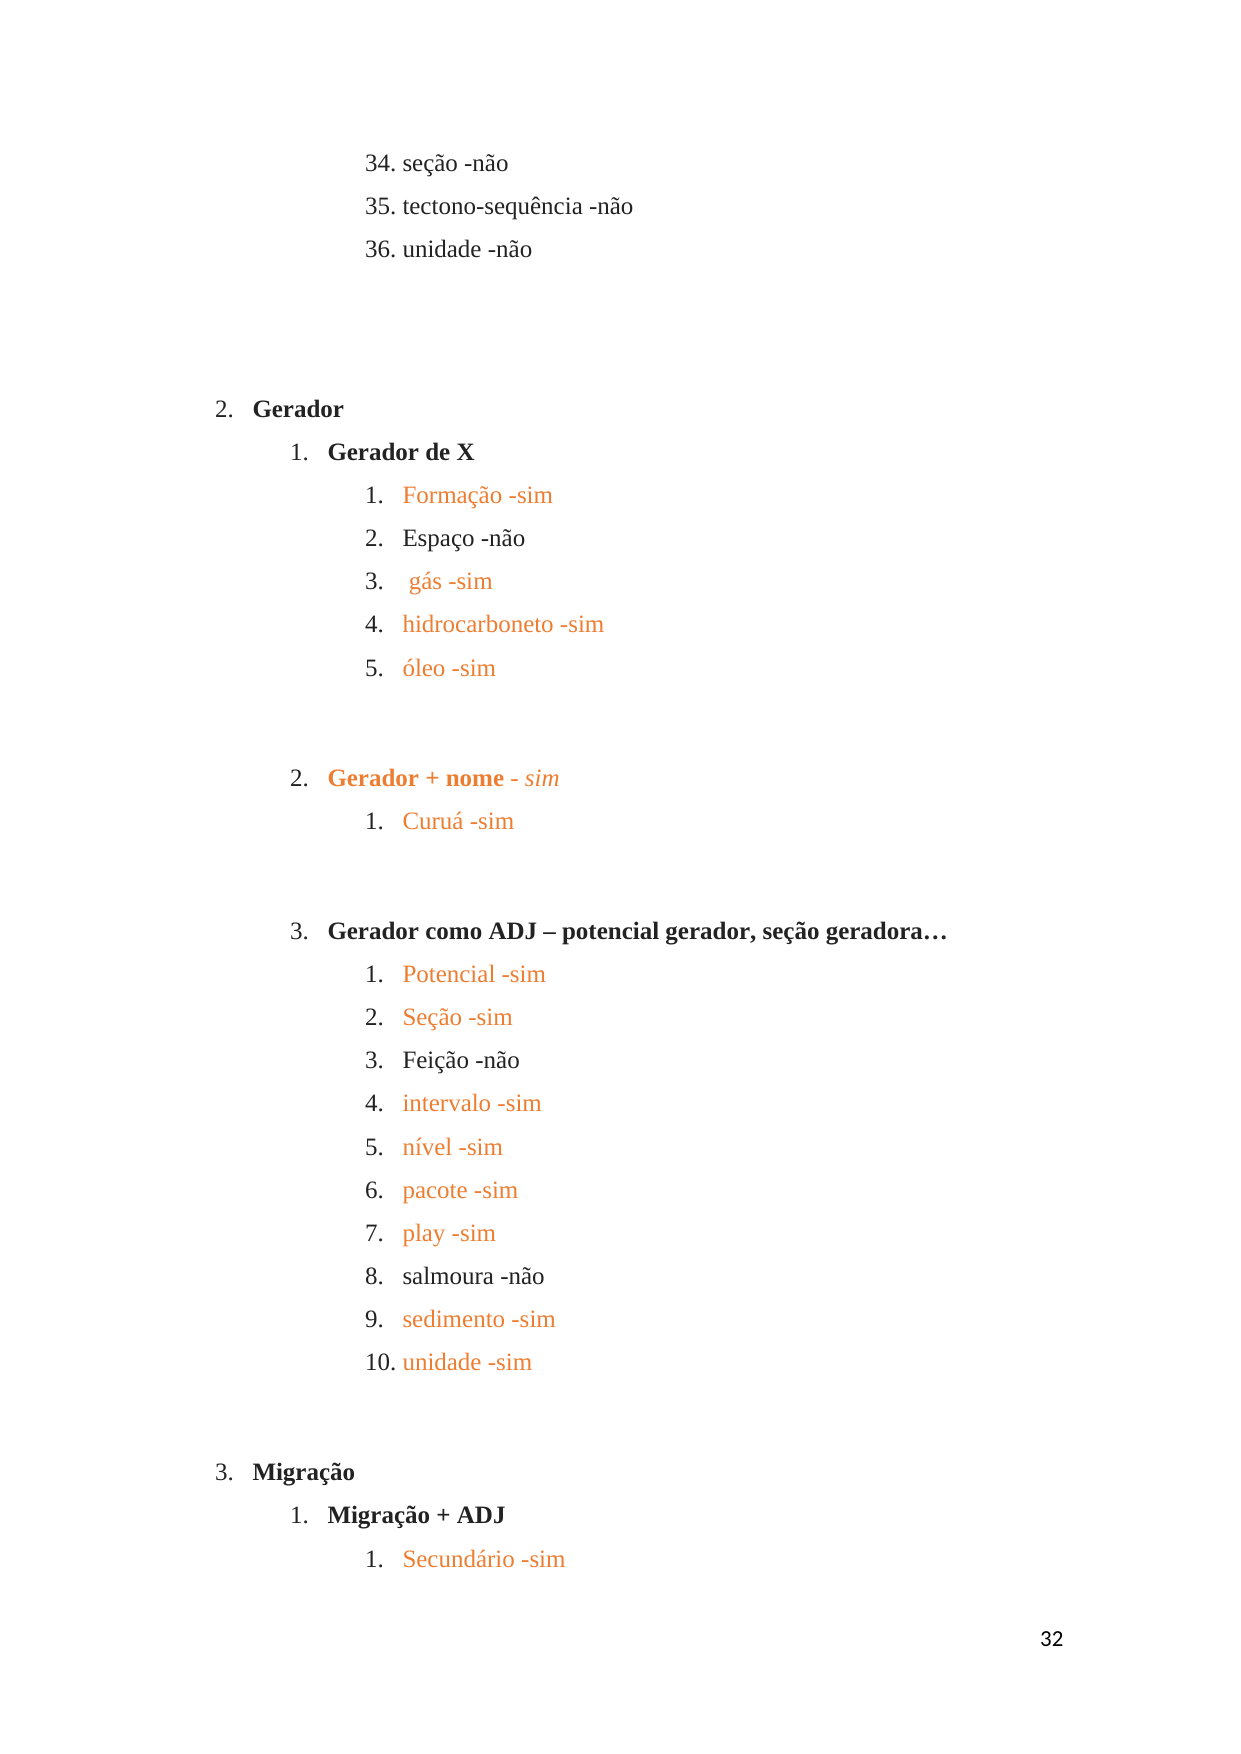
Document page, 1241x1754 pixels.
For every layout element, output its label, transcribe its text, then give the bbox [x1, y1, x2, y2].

list hidrocarboneto -sim [365, 609, 1063, 638]
list Feição -não [365, 1045, 1063, 1074]
list óleo -sim [365, 653, 1063, 681]
list Formação -sim [365, 480, 1063, 509]
list Gerador de X [290, 437, 1063, 466]
list tectono-sequência -não [365, 191, 1063, 219]
list Gerador como ADJ – potencial gerador, seção geradora… [290, 916, 1063, 945]
list unidade -não [365, 234, 1063, 263]
list Seção -sim [365, 1002, 1063, 1031]
list seção -não [365, 148, 1063, 176]
list play -sim [365, 1218, 1063, 1247]
list Gerador + nome - sim [290, 763, 1063, 792]
list gás -sim [365, 566, 1063, 595]
list sedimento -sim [365, 1304, 1063, 1333]
list pacote -sim [365, 1175, 1063, 1203]
list Migração + ADJ [290, 1501, 1063, 1529]
list Secundário -sim [365, 1544, 1063, 1572]
list salmoura -não [365, 1261, 1063, 1290]
list Migração [215, 1457, 1063, 1486]
list Curuá -sim [365, 806, 1063, 835]
list Potencial -sim [365, 959, 1063, 988]
list Espaço -não [365, 523, 1063, 552]
list intervalo -sim [365, 1088, 1063, 1117]
list unidade -sim [365, 1347, 1063, 1376]
list nível -sim [365, 1132, 1063, 1160]
list Gerador [215, 394, 1063, 423]
